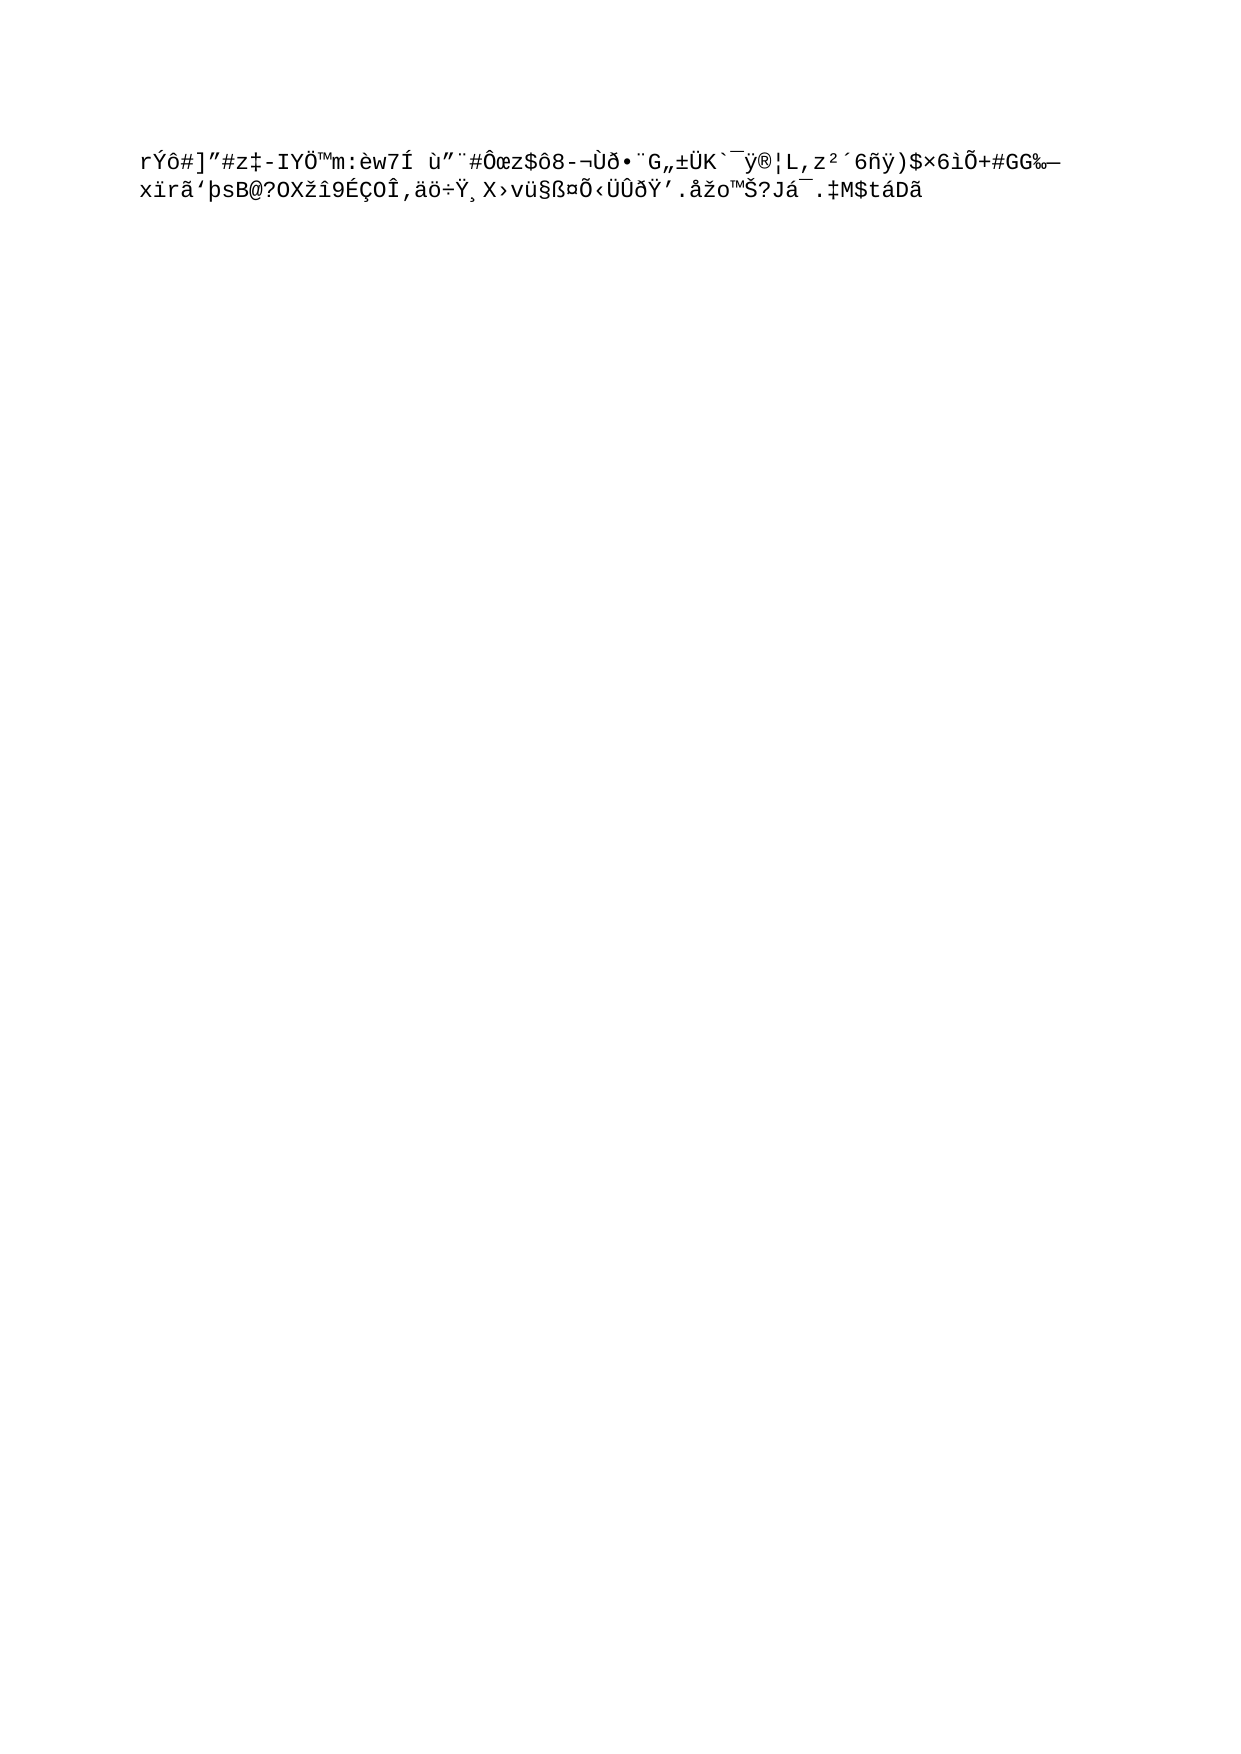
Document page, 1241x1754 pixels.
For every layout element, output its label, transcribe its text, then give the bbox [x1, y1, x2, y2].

text Ï¨­®¥ªÈC)X¸ŒŽƒ,3éS8ºsJz¿ÈâxÏàZæ±¨y>ÔàÈ8Ú:.k*õe'Ê÷Fp¦Û<“Çž=ÑÖxàu’g.SfG®hSmž”¦¬˜üc¬Kut%$Æ`ªÇ8¯b…;#ž¤îÊÞªÚv„-T'˜±˜rÝô#]”#z‡-IYÖ™m:èw7Í ù”¨#Ôœz­$ô8-¬Ùð•¨G„±ÜK`¯ÿ®¦L,z²´6ñÿ)$×6ìÕ+#GG‰—xïrã‘þsB@?OXžî9ÉÇOÎ‚äö÷Ÿ¸X›vü§ß¤Õ‹ÜÛðŸ’.åžo™Š?Já¯.‡M$táDãX¹1ü+‰nu3Ô~@SUÔ$.(:W·—/zLàÅicÙ+Ú8LÏDeÑ§àªæ¹1q½&iIÚHà´ÙDQMd’Äþ‚¾nW¹èîVŠ'XÚYÈá¸ÅsHµ¡,bâè³HÉæjçG5‘™ãÝ/M×4Ÿì­B4MÈ$U±ŒƒÛ©ª„ùísç­ZÕ>ø–]]Kg_)¸u<©-GÙ:jºæˆ£'cÚü;¯Xx‡NŽ÷Op©"åUÇÌ=­y•)¸;šc®î–86aóQÏOÂ°»LÙØ‡U³ŽìCä¼‰,gtr)!¢oï)ê@9-‚º)ÔqØÂqOsÔ¼ñ'IñCª^1 Ü`˜æè>aü>ä{×Öá3(T÷g¿sÆ­„p÷£ª=&½ƒ„( € [139, 150, 1101, 204]
